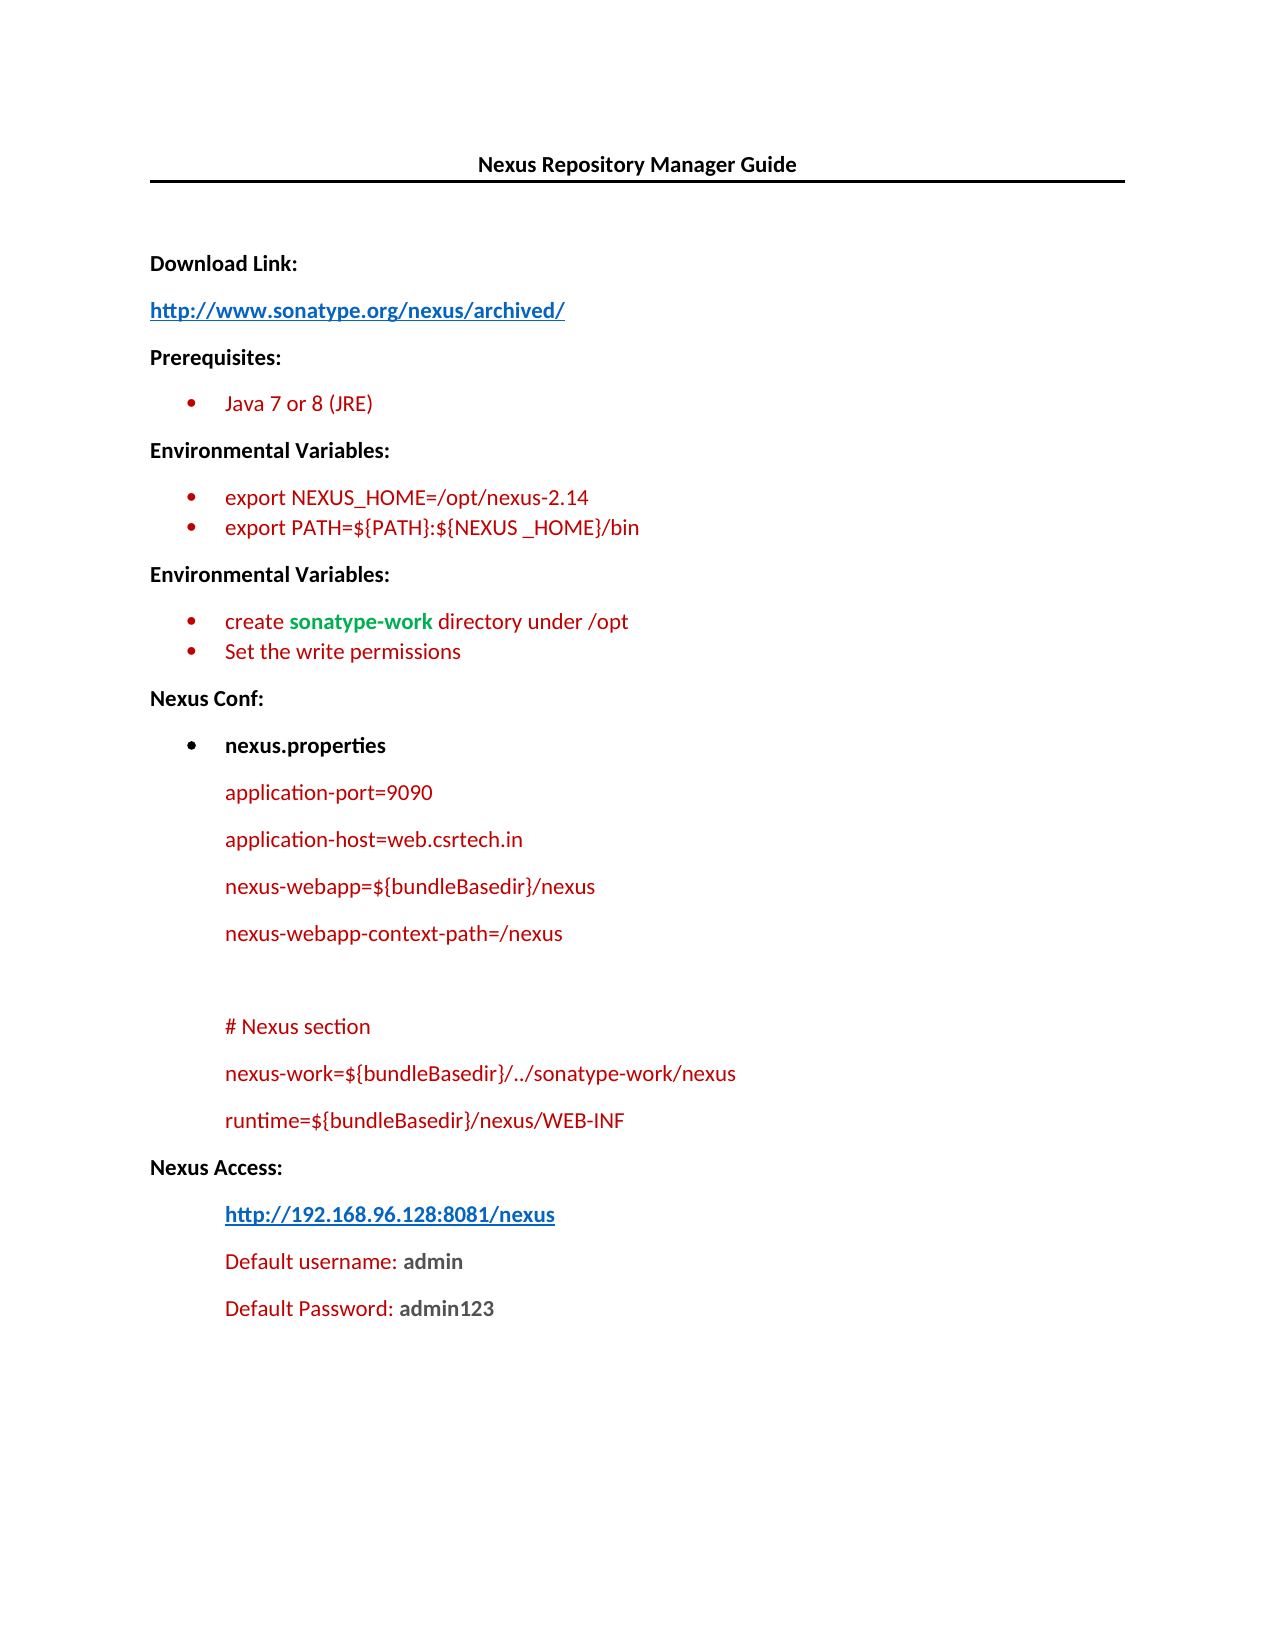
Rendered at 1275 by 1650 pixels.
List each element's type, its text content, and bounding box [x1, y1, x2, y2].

text # Nexus section [150, 1012, 1125, 1041]
list export PATH=${PATH}:${NEXUS _HOME}/bin [187, 513, 1125, 542]
text Download Link: [150, 249, 1125, 277]
text Nexus Repository Manager Guide [150, 150, 1125, 180]
text application-host=web.csrtech.in [150, 825, 1125, 853]
text application-port=9090 [150, 778, 1125, 806]
text nexus-webapp=${bundleBasedir}/nexus [150, 872, 1125, 900]
text Default username: admin [150, 1247, 1125, 1275]
text Nexus Conf: [150, 684, 1125, 712]
list export NEXUS_HOME=/opt/nexus-2.14 [187, 483, 1125, 511]
list nexus.properties [187, 731, 1125, 759]
text Environmental Variables: [150, 560, 1125, 588]
text runtime=${bundleBasedir}/nexus/WEB-INF [150, 1106, 1125, 1134]
text Prerequisites: [150, 343, 1125, 371]
text nexus-work=${bundleBasedir}/../sonatype-work/nexus [150, 1059, 1125, 1087]
list Java 7 or 8 (JRE) [187, 389, 1125, 418]
list create sonatype-work directory under /opt [187, 607, 1125, 635]
text http://192.168.96.128:8081/nexus [225, 1200, 1125, 1228]
list Set the write permissions [187, 637, 1125, 666]
text http://www.sonatype.org/nexus/archived/ [150, 296, 1125, 324]
text Default Password: admin123 [150, 1294, 1125, 1322]
text Nexus Access: [150, 1153, 1125, 1181]
text nexus-webapp-context-path=/nexus [150, 919, 1125, 947]
text Environmental Variables: [150, 436, 1125, 464]
